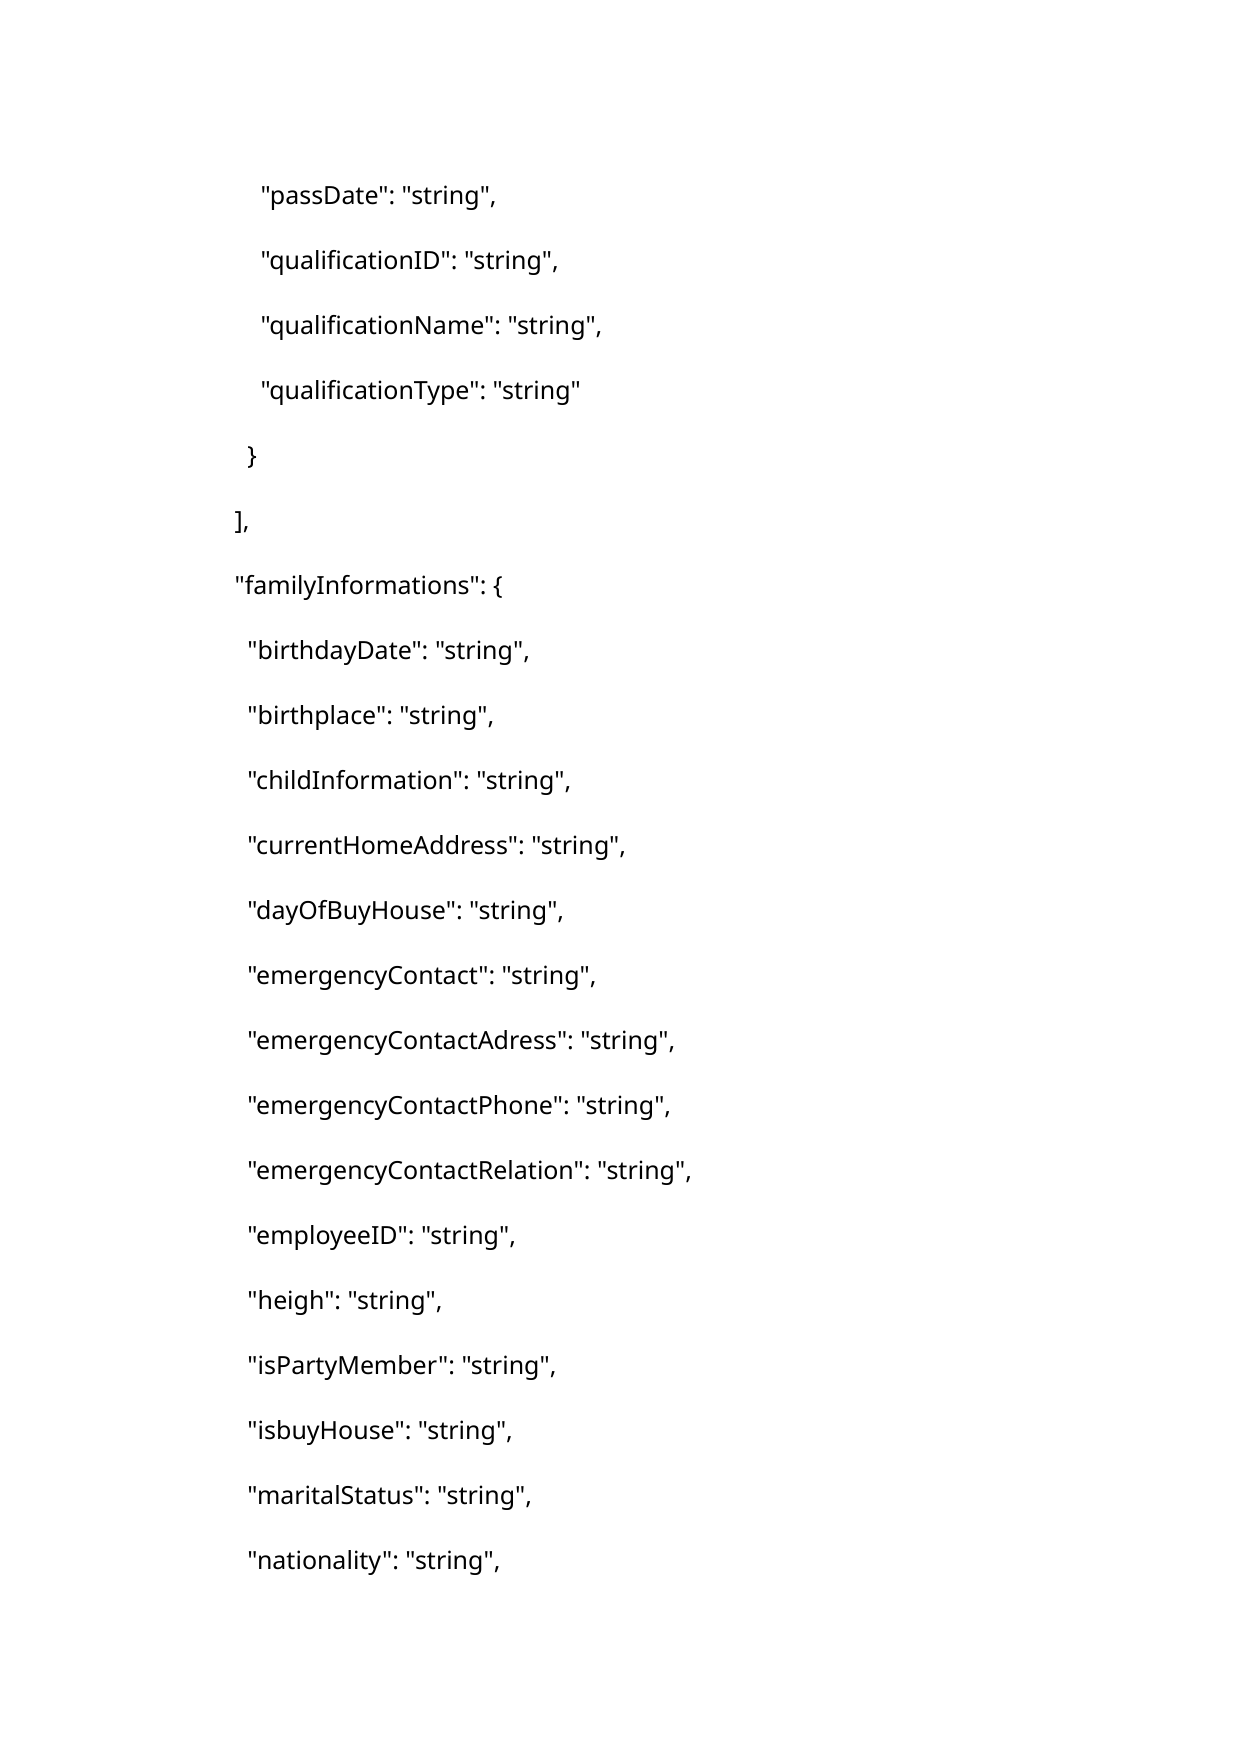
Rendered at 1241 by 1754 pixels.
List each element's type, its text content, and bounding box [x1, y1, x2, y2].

text "dayOfBuyHouse": "string", [162, 877, 1086, 942]
text "maritalStatus": "string", [162, 1462, 1086, 1527]
text "passDate": "string", [162, 162, 1086, 227]
text "familyInformations": { [162, 552, 1086, 617]
text "birthplace": "string", [162, 682, 1086, 747]
text "birthdayDate": "string", [162, 617, 1086, 682]
text "qualificationType": "string" [162, 357, 1086, 422]
text ], [162, 487, 1086, 552]
text "isbuyHouse": "string", [162, 1397, 1086, 1462]
text } [162, 422, 1086, 487]
text "emergencyContact": "string", [162, 942, 1086, 1007]
text "emergencyContactRelation": "string", [162, 1137, 1086, 1202]
text "nationality": "string", [162, 1527, 1086, 1592]
text "heigh": "string", [162, 1267, 1086, 1332]
text "emergencyContactPhone": "string", [162, 1072, 1086, 1137]
text "currentHomeAddress": "string", [162, 812, 1086, 877]
text "qualificationName": "string", [162, 292, 1086, 357]
text "qualificationID": "string", [162, 227, 1086, 292]
text "emergencyContactAdress": "string", [162, 1007, 1086, 1072]
text "isPartyMember": "string", [162, 1332, 1086, 1397]
text "childInformation": "string", [162, 747, 1086, 812]
text "employeeID": "string", [162, 1202, 1086, 1267]
